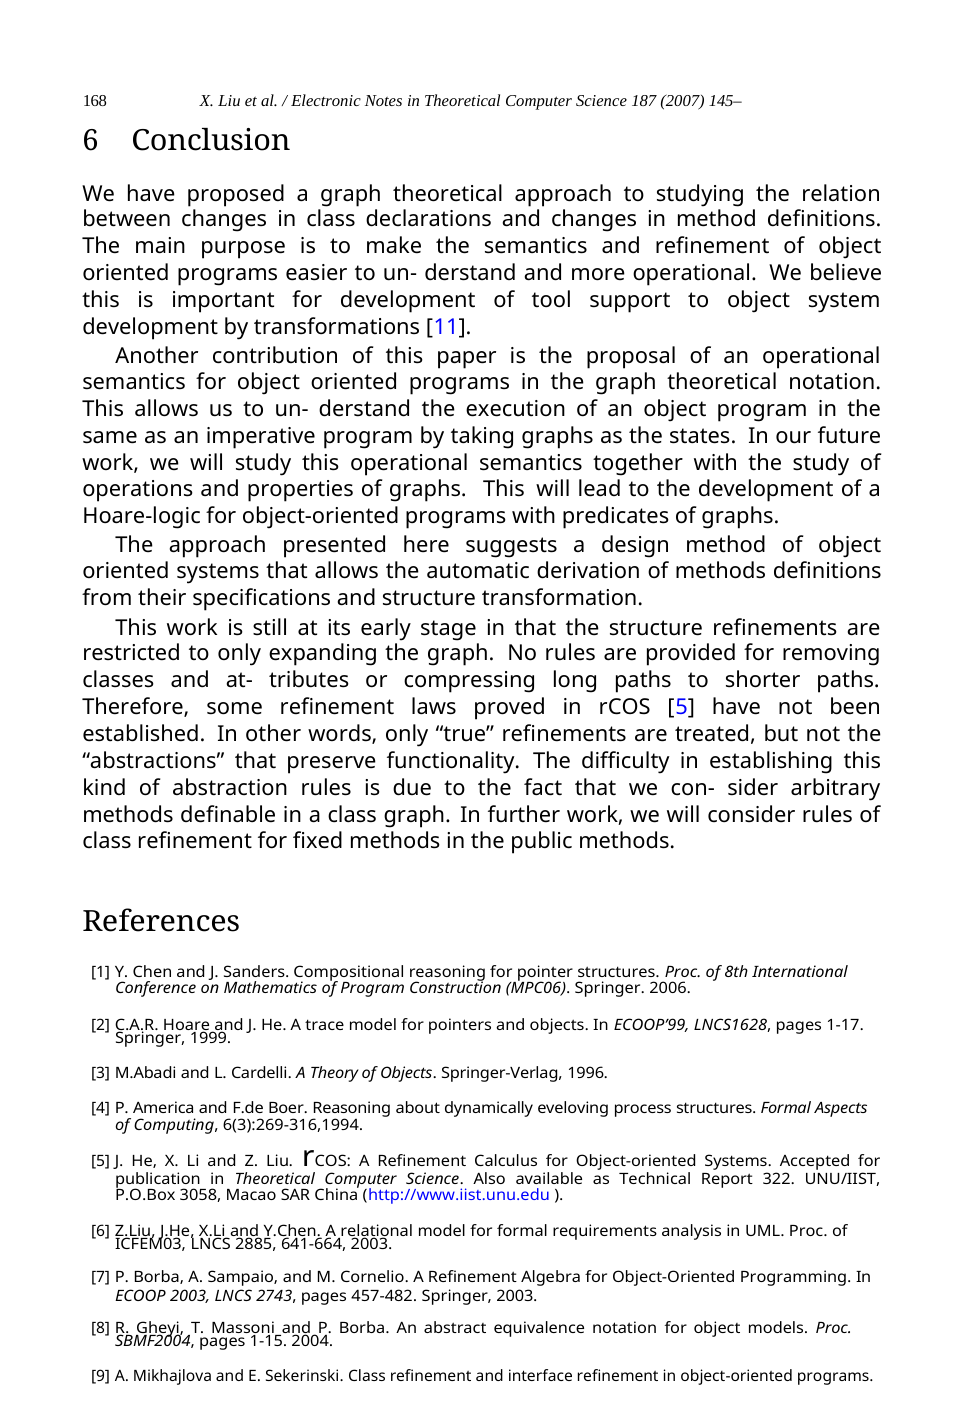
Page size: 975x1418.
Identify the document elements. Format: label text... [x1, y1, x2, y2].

list J. He, X. Li and Z. Liu. rCOS: A Refinement Calculus for Object-oriented Systems. Accepted for publication in Theoretical Computer Science. Also available as Technical Report 322. UNU/IIST, P.O.Box 3058, Macao SAR China (http://www.iist.unu.edu ). [91, 1143, 881, 1204]
text This work is still at its early stage in that the structure refinements are restricted to only expanding the graph. No rules are provided for removing classes and at- tributes or compressing long paths to shorter paths. Therefore, some refinement laws proved in rCOS [5] have not been established. In other words, only “true” refinements are treated, but not the “abstractions” that preserve functionality. The difficulty in establishing this kind of abstraction rules is due to the fact that we con- sider arbitrary methods definable in a class graph. In further work, we will consider rules of class refinement for fixed methods in the public methods. [82, 613, 881, 855]
subtitle References [82, 900, 904, 940]
list R. Gheyi, T. Massoni and P. Borba. An abstract equivalence notation for object models. Proc. SBMF2004, pages 1-15. 2004. [91, 1322, 881, 1351]
text We have proposed a graph theoretical approach to studying the relation between changes in class declarations and changes in method definitions. The main purpose is to make the semantics and refinement of object oriented programs easier to un- derstand and more operational. We believe this is important for development of tool support to object system development by transformations [11]. [82, 179, 882, 341]
list P. America and F.de Boer. Reasoning about dynamically eveloving process structures. Formal Aspects of Computing, 6(3):269-316,1994. [91, 1100, 881, 1134]
text The approach presented here suggests a design method of object oriented systems that allows the automatic derivation of methods definitions from their specifications and structure transformation. [82, 531, 882, 612]
list Z.Liu, J.He, X.Li and Y.Chen. A relational model for formal requirements analysis in UML. Proc. of ICFEM03, LNCS 2885, 641-664, 2003. [91, 1225, 881, 1254]
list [91, 1369, 881, 1384]
text ECOOP 2003, LNCS 2743, pages 457-482. Springer, 2003. [115, 1286, 904, 1305]
subtitle Conclusion [82, 119, 904, 159]
list M.Abadi and L. Cardelli. A Theory of Objects. Springer-Verlag, 1996. [91, 1061, 904, 1083]
text Another contribution of this paper is the proposal of an operational semantics for object oriented programs in the graph theoretical notation. This allows us to un- derstand the execution of an object program in the same as an imperative program by taking graphs as the states. In our future work, we will study this operational semantics together with the study of operations and properties of graphs. This will lead to the development of a Hoare-logic for object-oriented programs with predicates of graphs. [82, 342, 882, 530]
list P. Borba, A. Sampaio, and M. Cornelio. A Refinement Algebra for Object-Oriented Programming. In [91, 1267, 904, 1286]
list C.A.R. Hoare and J. He. A trace model for pointers and objects. In ECOOP’99, LNCS1628, pages 1-17. Springer, 1999. [91, 1019, 881, 1048]
list Y. Chen and J. Sanders. Compositional reasoning for pointer structures. Proc. of 8th International Conference on Mathematics of Program Construction (MPC06). Springer. 2006. [91, 964, 881, 998]
